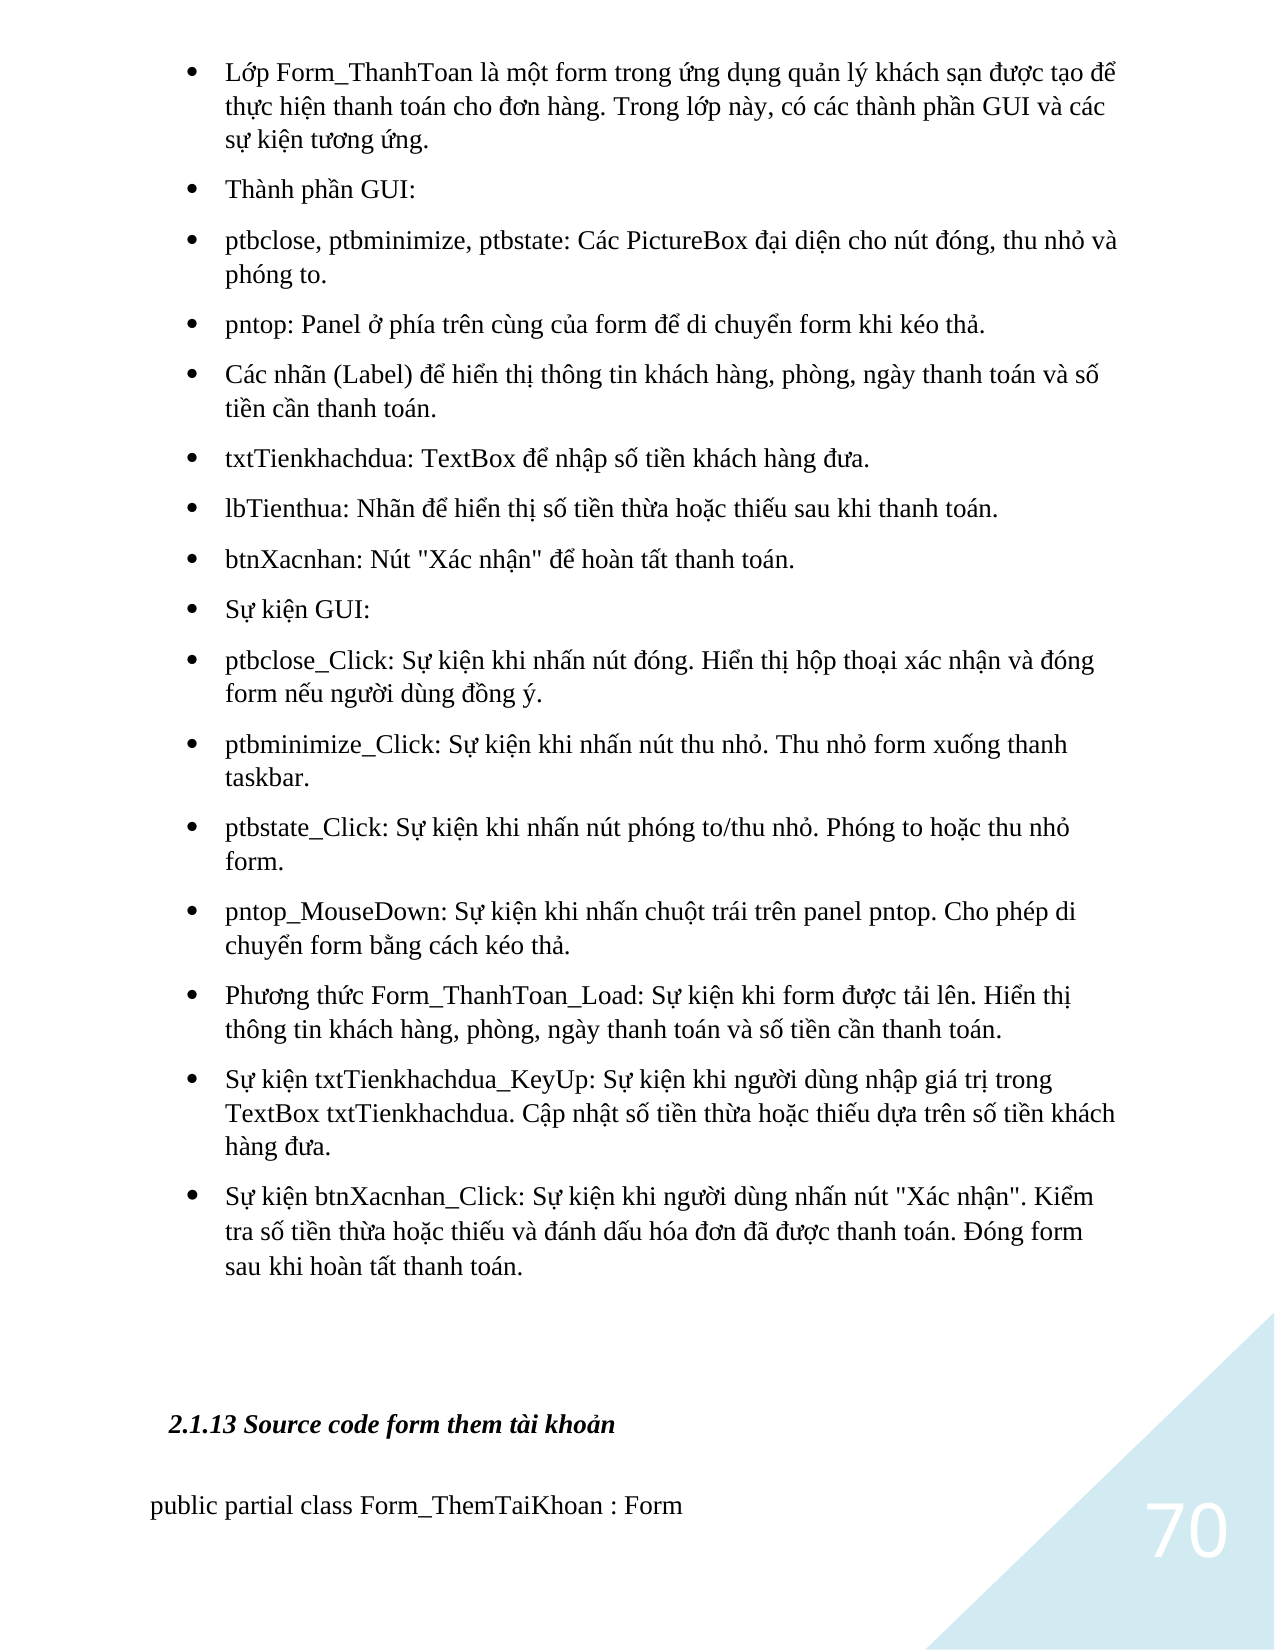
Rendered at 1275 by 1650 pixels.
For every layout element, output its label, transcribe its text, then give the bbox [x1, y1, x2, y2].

list pntop_MouseDown: Sự kiện khi nhấn chuột trái trên panel pntop. Cho phép di chuyển form bằng cách kéo thả. [187, 895, 1125, 960]
list ptbminimize_Click: Sự kiện khi nhấn nút thu nhỏ. Thu nhỏ form xuống thanh taskbar. [187, 728, 1125, 792]
list Sự kiện GUI: [187, 593, 1125, 625]
list ptbclose, ptbminimize, ptbstate: Các PictureBox đại diện cho nút đóng, thu nhỏ và phóng to. [187, 224, 1125, 289]
text public partial class Form_ThemTaiKhoan : Form [150, 1489, 1125, 1520]
list ptbstate_Click: Sự kiện khi nhấn nút phóng to/thu nhỏ. Phóng to hoặc thu nhỏ form. [187, 812, 1125, 876]
list Sự kiện btnXacnhan_Click: Sự kiện khi người dùng nhấn nút "Xác nhận". Kiểm tra số tiền thừa hoặc thiếu và đánh dấu hóa đơn đã được thanh toán. Đóng form sau khi hoàn tất thanh toán. [187, 1181, 1125, 1282]
list Lớp Form_ThanhToan là một form trong ứng dụng quản lý khách sạn được tạo để thực hiện thanh toán cho đơn hàng. Trong lớp này, có các thành phần GUI và các sự kiện tương ứng. [187, 56, 1125, 154]
list Thành phần GUI: [187, 174, 1125, 205]
list pntop: Panel ở phía trên cùng của form để di chuyển form khi kéo thả. [187, 308, 1125, 339]
list txtTienkhachdua: TextBox để nhập số tiền khách hàng đưa. [187, 442, 1125, 473]
list Sự kiện txtTienkhachdua_KeyUp: Sự kiện khi người dùng nhập giá trị trong TextBox txtTienkhachdua. Cập nhật số tiền thừa hoặc thiếu dựa trên số tiền khách hàng đưa. [187, 1063, 1125, 1161]
subtitle 2.1.13 Source code form them tài khoản [169, 1408, 1125, 1439]
list btnXacnhan: Nút "Xác nhận" để hoàn tất thanh toán. [187, 543, 1125, 574]
list Các nhãn (Label) để hiển thị thông tin khách hàng, phòng, ngày thanh toán và số tiền cần thanh toán. [187, 358, 1125, 423]
list ptbclose_Click: Sự kiện khi nhấn nút đóng. Hiển thị hộp thoại xác nhận và đóng form nếu người dùng đồng ý. [187, 644, 1125, 709]
list Phương thức Form_ThanhToan_Load: Sự kiện khi form được tải lên. Hiển thị thông tin khách hàng, phòng, ngày thanh toán và số tiền cần thanh toán. [187, 979, 1125, 1044]
list lbTienthua: Nhãn để hiển thị số tiền thừa hoặc thiếu sau khi thanh toán. [187, 493, 1125, 524]
